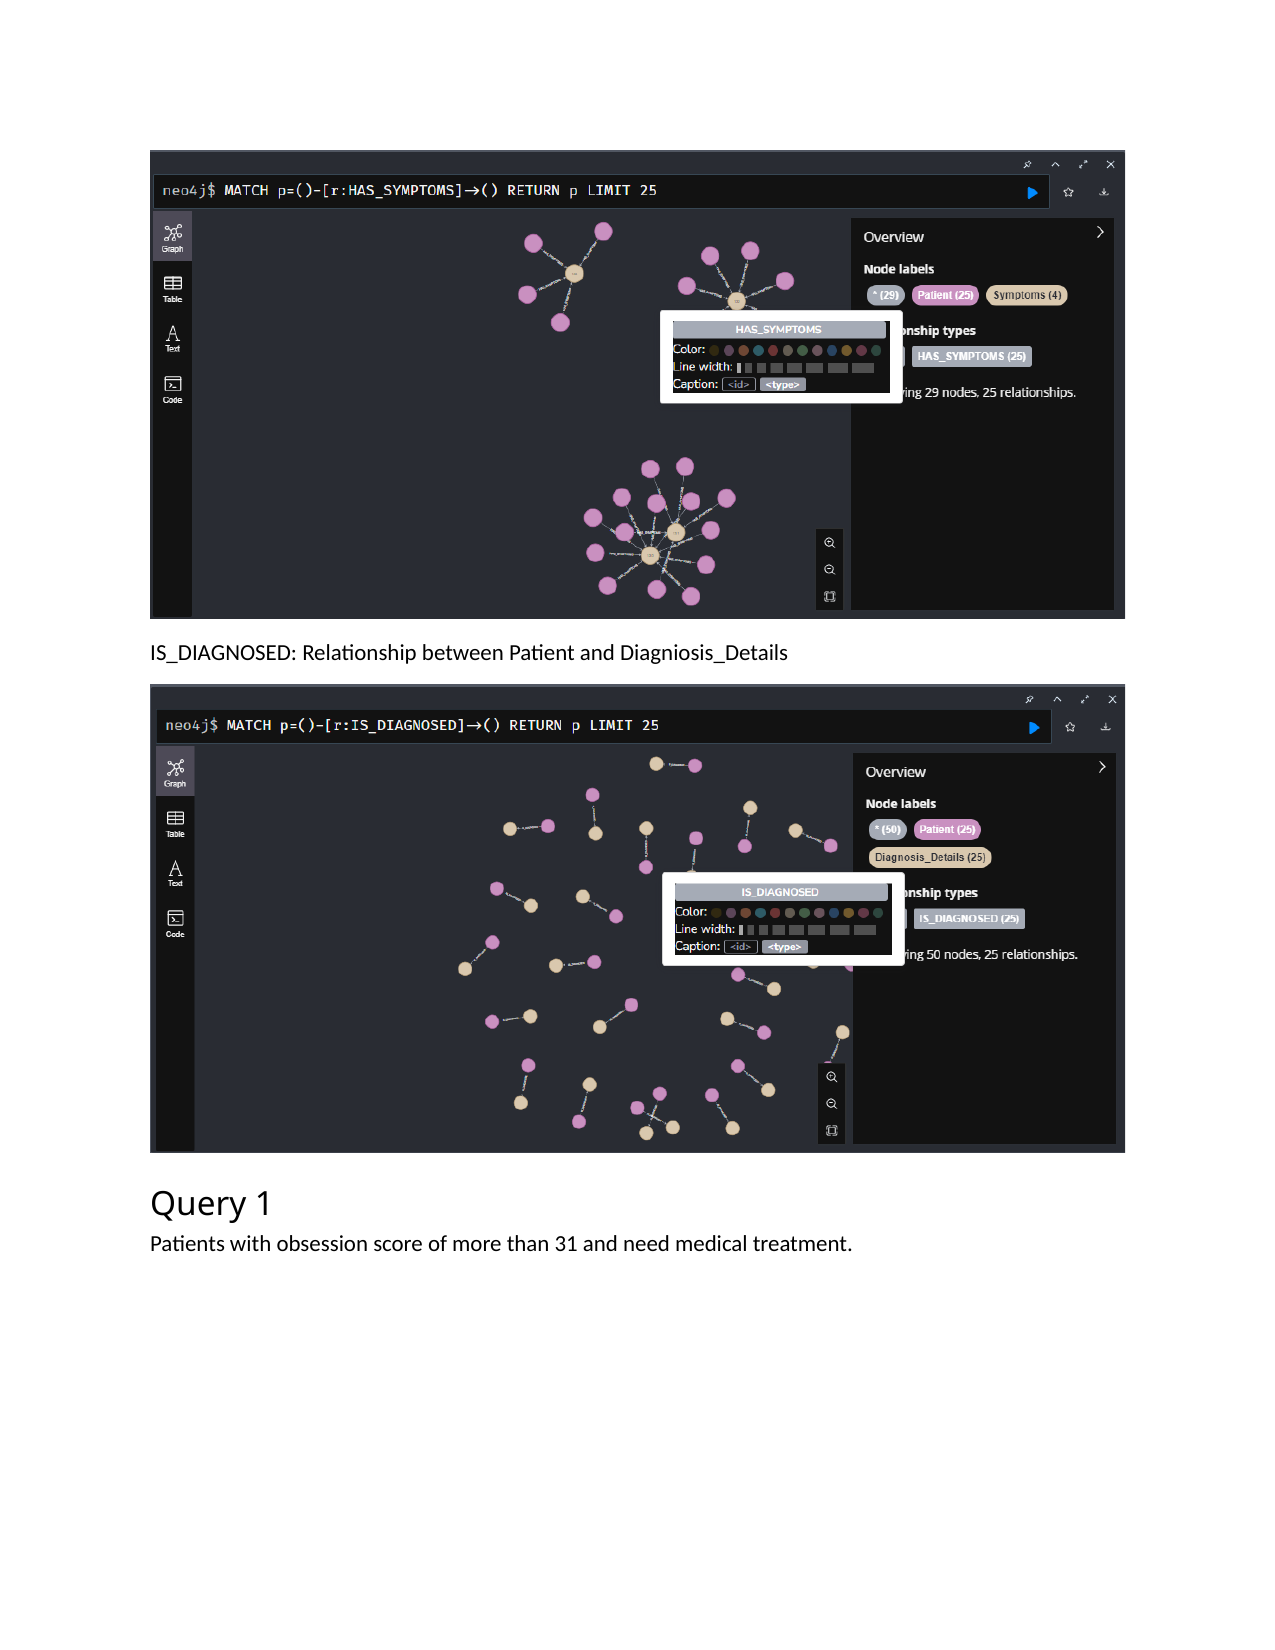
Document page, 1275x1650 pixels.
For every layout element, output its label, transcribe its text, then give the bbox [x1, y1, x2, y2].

subtitle Query 1 [150, 1180, 1125, 1226]
text Patients with obsession score of more than 31 and need medical treatment. [150, 1229, 1125, 1257]
picture [150, 150, 1125, 619]
text IS_DIAGNOSED: Relationship between Patient and Diagniosis_Details [150, 638, 1125, 666]
picture [150, 684, 1125, 1153]
